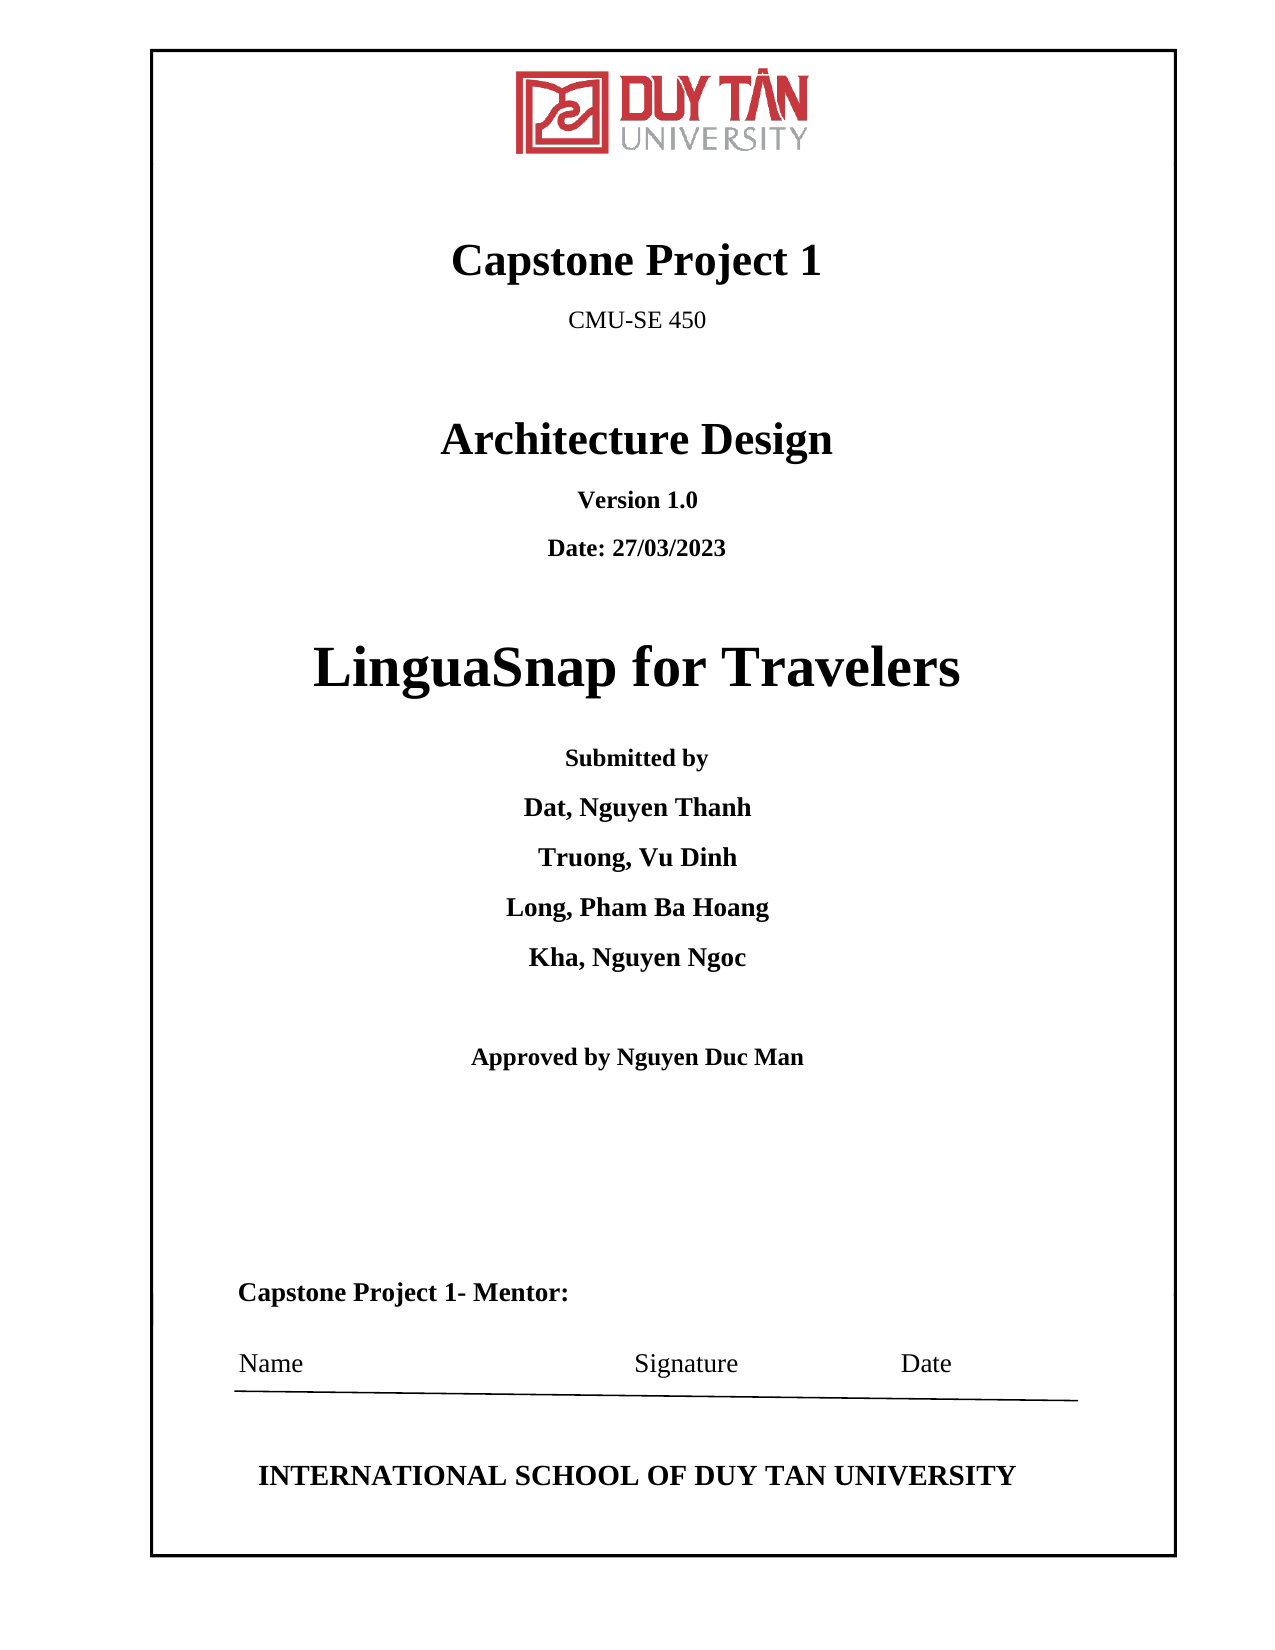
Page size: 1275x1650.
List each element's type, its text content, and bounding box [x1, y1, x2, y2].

text Truong, Vu Dinh [150, 841, 1125, 872]
text Date: 27/03/2023 [198, 533, 1075, 561]
text Dat, Nguyen Thanh [150, 791, 1125, 822]
text Approved by Nguyen Duc Man [198, 1042, 1077, 1071]
text Version 1.0 [198, 485, 1077, 514]
picture [516, 68, 809, 154]
text Submitted by [198, 743, 1075, 772]
text LinguaSnap for Travelers [150, 632, 1125, 699]
text Architecture Design [198, 411, 1075, 464]
text Long, Pham Ba Hoang [150, 891, 1125, 922]
text INTERNATIONAL SCHOOL OF DUY TAN UNIVERSITY [150, 1458, 1125, 1492]
text CMU-SE 450 [198, 306, 1076, 334]
text Capstone Project 1 [198, 232, 1074, 285]
text Capstone Project 1- Mentor: [150, 1276, 1125, 1307]
text Name Signature Date [198, 1347, 1125, 1378]
text Kha, Nguyen Ngoc [150, 941, 1125, 972]
